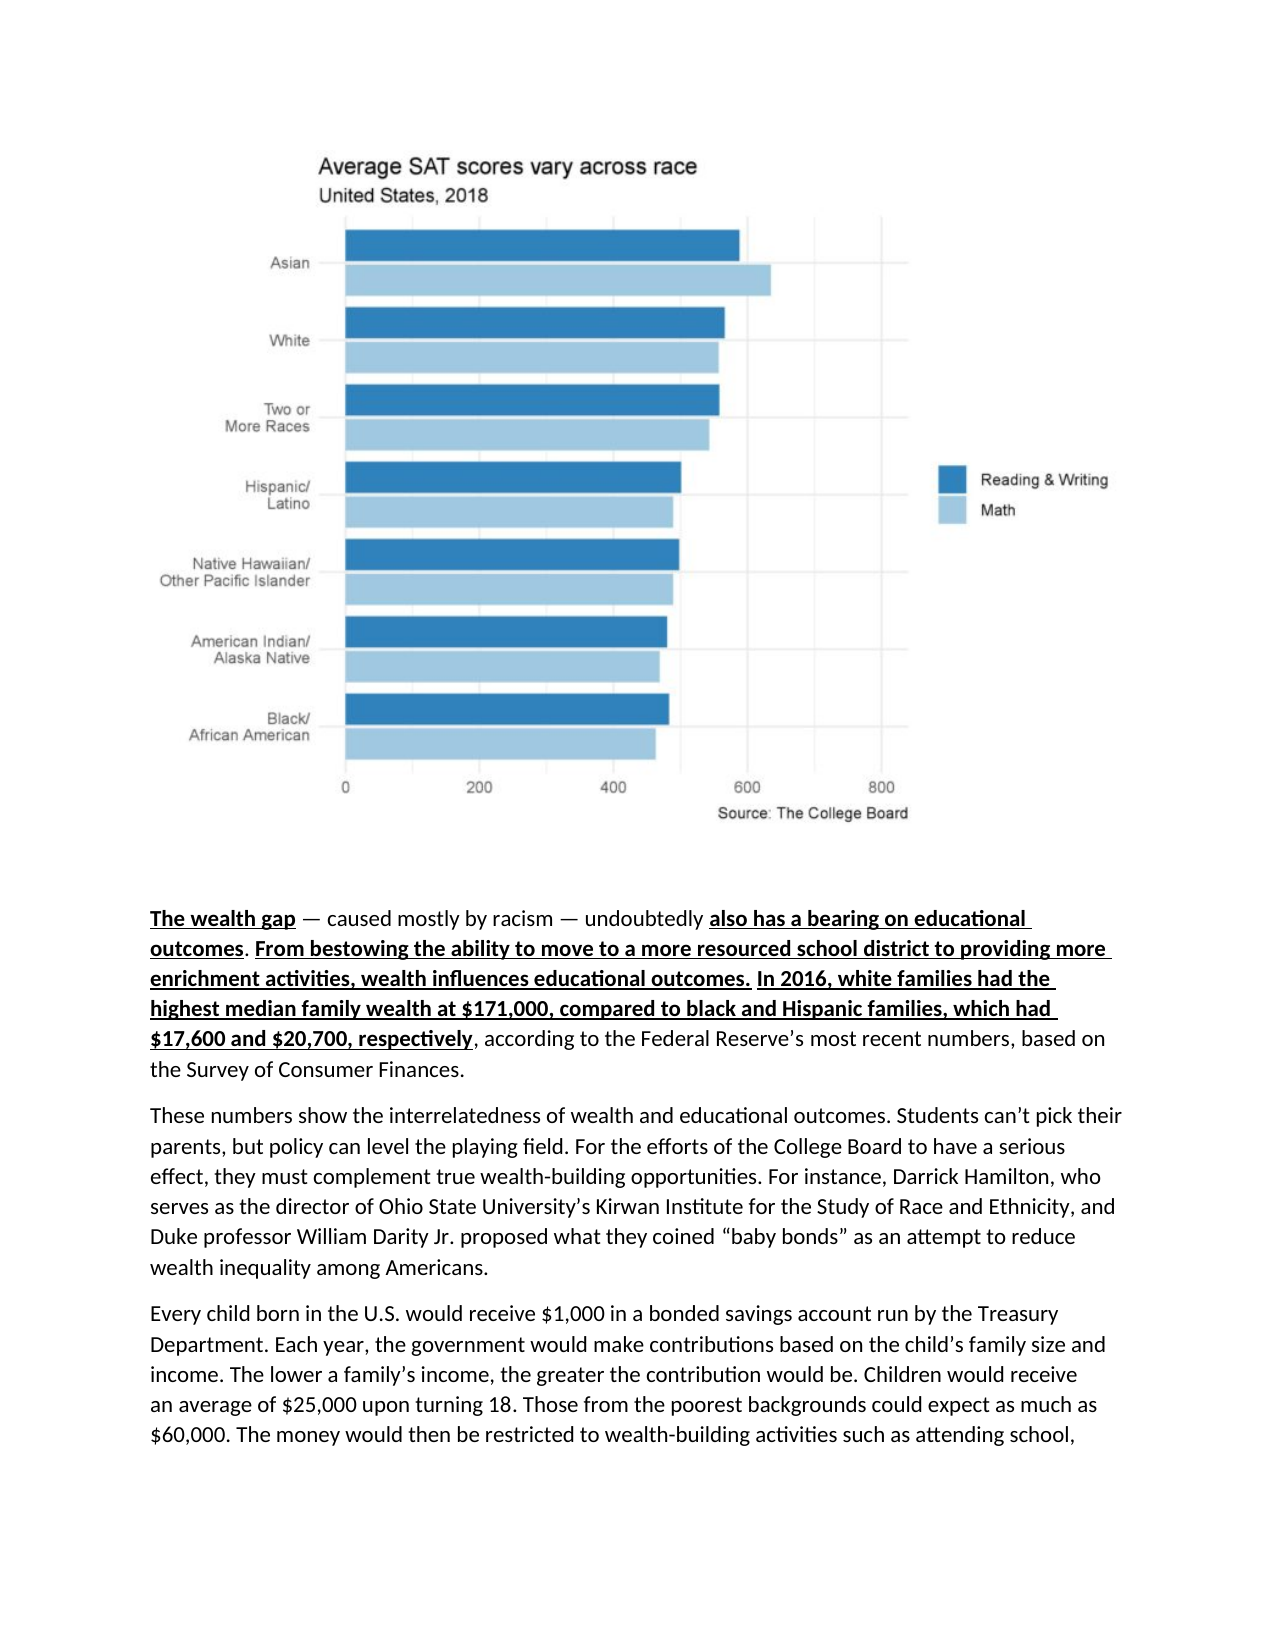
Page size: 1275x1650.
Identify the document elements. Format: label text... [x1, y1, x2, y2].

text The wealth gap — caused mostly by racism — undoubtedly also has a bearing on educational outcomes. From bestowing the ability to move to a more resourced school district to providing more enrichment activities, wealth influences educational outcomes. In 2016, white families had the highest median family wealth at $171,000, compared to black and Hispanic families, which had $17,600 and $20,700, respectively, according to the Federal Reserve’s most recent numbers, based on the Survey of Consumer Finances. [150, 904, 1125, 1083]
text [150, 1299, 1125, 1448]
picture [150, 150, 1125, 833]
text These numbers show the interrelatedness of wealth and educational outcomes. Students can’t pick their parents, but policy can level the playing field. For the efforts of the College Board to have a serious effect, they must complement true wealth-building opportunities. For instance, Darrick Hamilton, who serves as the director of Ohio State University’s Kirwan Institute for the Study of Race and Ethnicity, and Duke professor William Darity Jr. proposed what they coined “baby bonds” as an attempt to reduce wealth inequality among Americans. [150, 1102, 1125, 1281]
